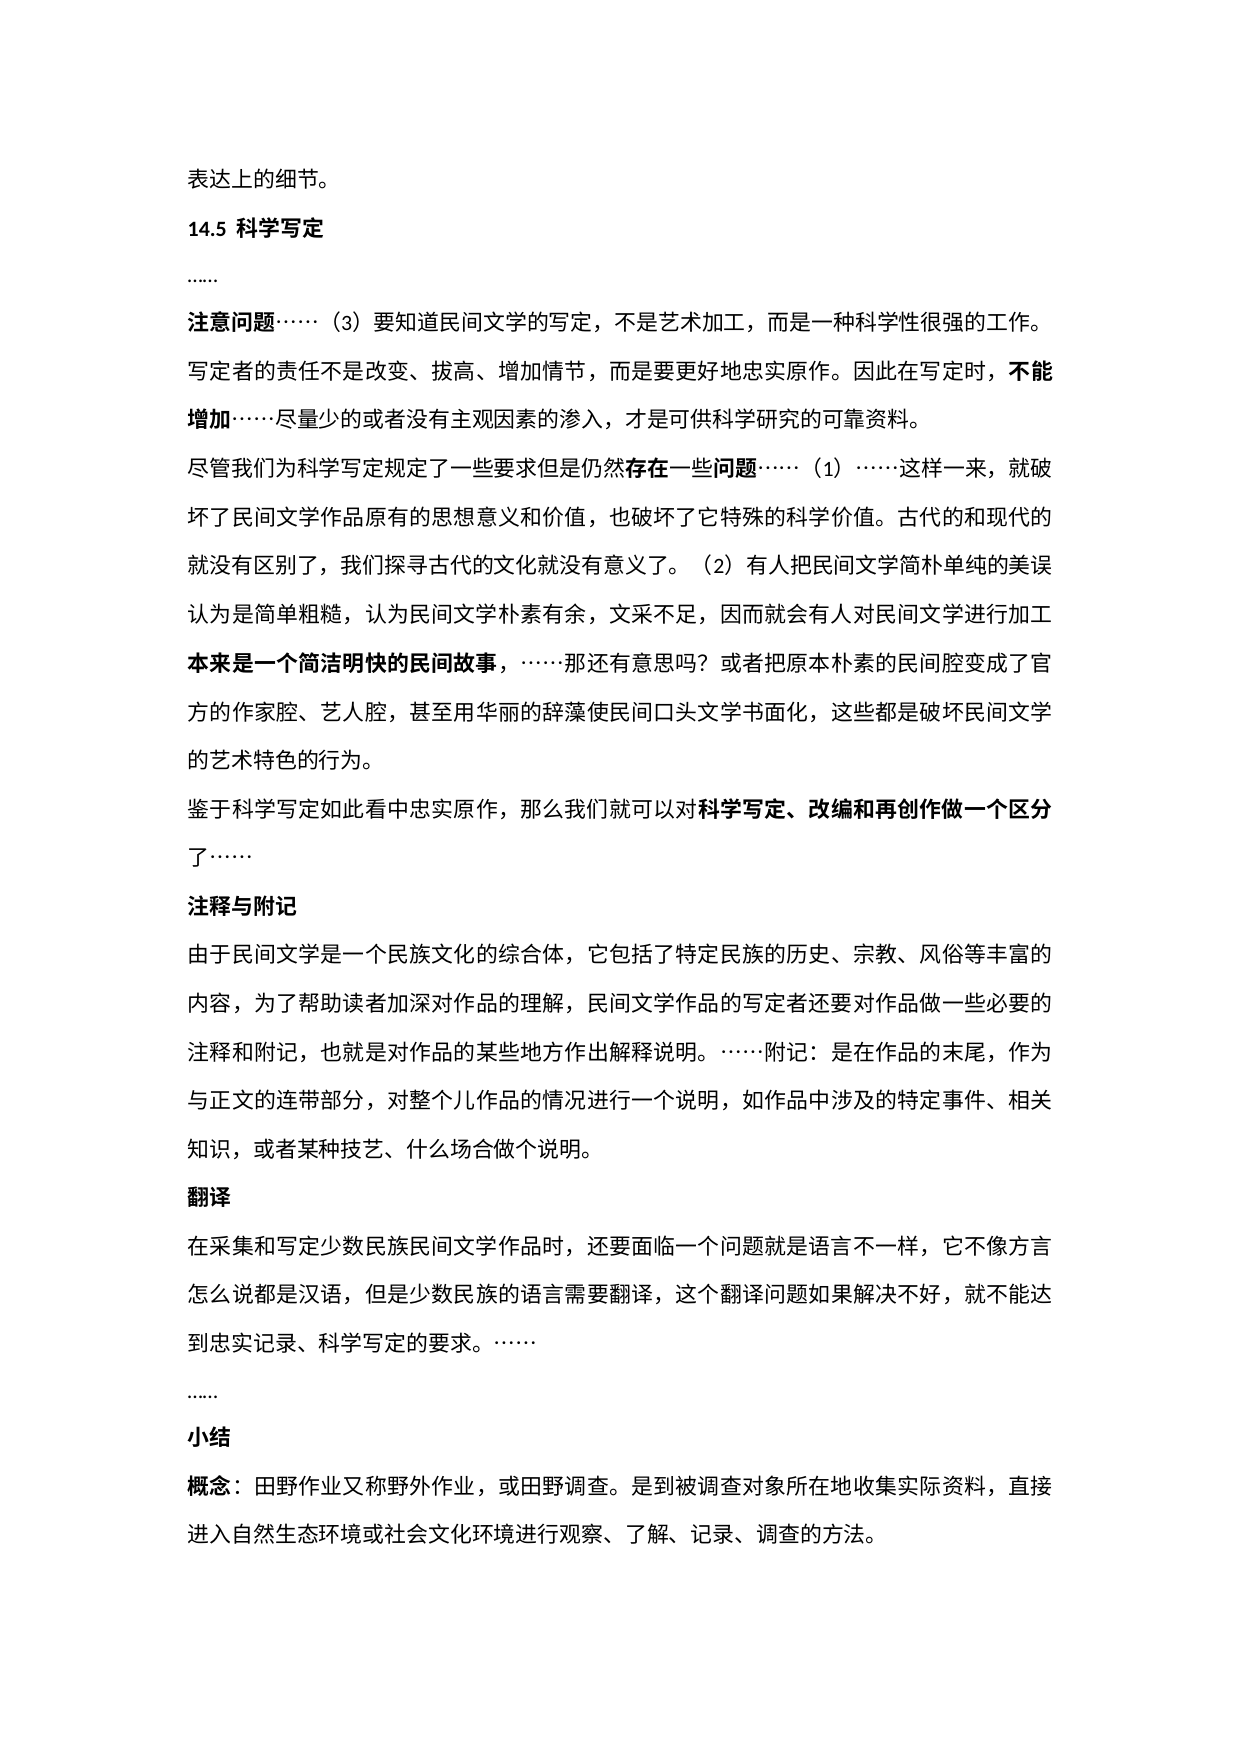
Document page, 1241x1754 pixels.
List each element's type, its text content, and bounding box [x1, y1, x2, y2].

text 概念：田野作业又称野外作业，或田野调查。是到被调查对象所在地收集实际资料，直接进入自然生态环境或社会文化环境进行观察、了解、记录、调查的方法。 [187, 1468, 1053, 1549]
text 注释与附记 [187, 888, 1053, 921]
text 鉴于科学写定如此看中忠实原作，那么我们就可以对科学写定、改编和再创作做一个区分了…… [187, 791, 1053, 872]
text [187, 162, 1053, 194]
text 小结 [187, 1420, 1053, 1452]
text 由于民间文学是一个民族文化的综合体，它包括了特定民族的历史、宗教、风俗等丰富的内容，为了帮助读者加深对作品的理解，民间文学作品的写定者还要对作品做一些必要的注释和附记，也就是对作品的某些地方作出解释说明。……附记：是在作品的末尾，作为与正文的连带部分，对整个儿作品的情况进行一个说明，如作品中涉及的特定事件、相关知识，或者某种技艺、什么场合做个说明。 [187, 937, 1053, 1164]
text …… [187, 1374, 1053, 1407]
text 尽管我们为科学写定规定了一些要求但是仍然存在一些问题……（1）……这样一来，就破坏了民间文学作品原有的思想意义和价值，也破坏了它特殊的科学价值。古代的和现代的就没有区别了，我们探寻古代的文化就没有意义了。（2）有人把民间文学简朴单纯的美误认为是简单粗糙，认为民间文学朴素有余，文采不足，因而就会有人对民间文学进行加工，本来是一个简洁明快的民间故事，……那还有意思吗？或者把原本朴素的民间腔变成了官方的作家腔、艺人腔，甚至用华丽的辞藻使民间口头文学书面化，这些都是破坏民间文学的艺术特色的行为。 [187, 450, 1053, 775]
text 注意问题……（3）要知道民间文学的写定，不是艺术加工，而是一种科学性很强的工作。写定者的责任不是改变、拔高、增加情节，而是要更好地忠实原作。因此在写定时，不能增加……尽量少的或者没有主观因素的渗入，才是可供科学研究的可靠资料。 [187, 304, 1053, 434]
text 在采集和写定少数民族民间文学作品时，还要面临一个问题就是语言不一样，它不像方言，怎么说都是汉语，但是少数民族的语言需要翻译，这个翻译问题如果解决不好，就不能达到忠实记录、科学写定的要求。…… [187, 1228, 1053, 1358]
subtitle 14.5 科学写定 [187, 210, 1053, 243]
text …… [187, 259, 1053, 291]
text 翻译 [187, 1180, 1053, 1212]
